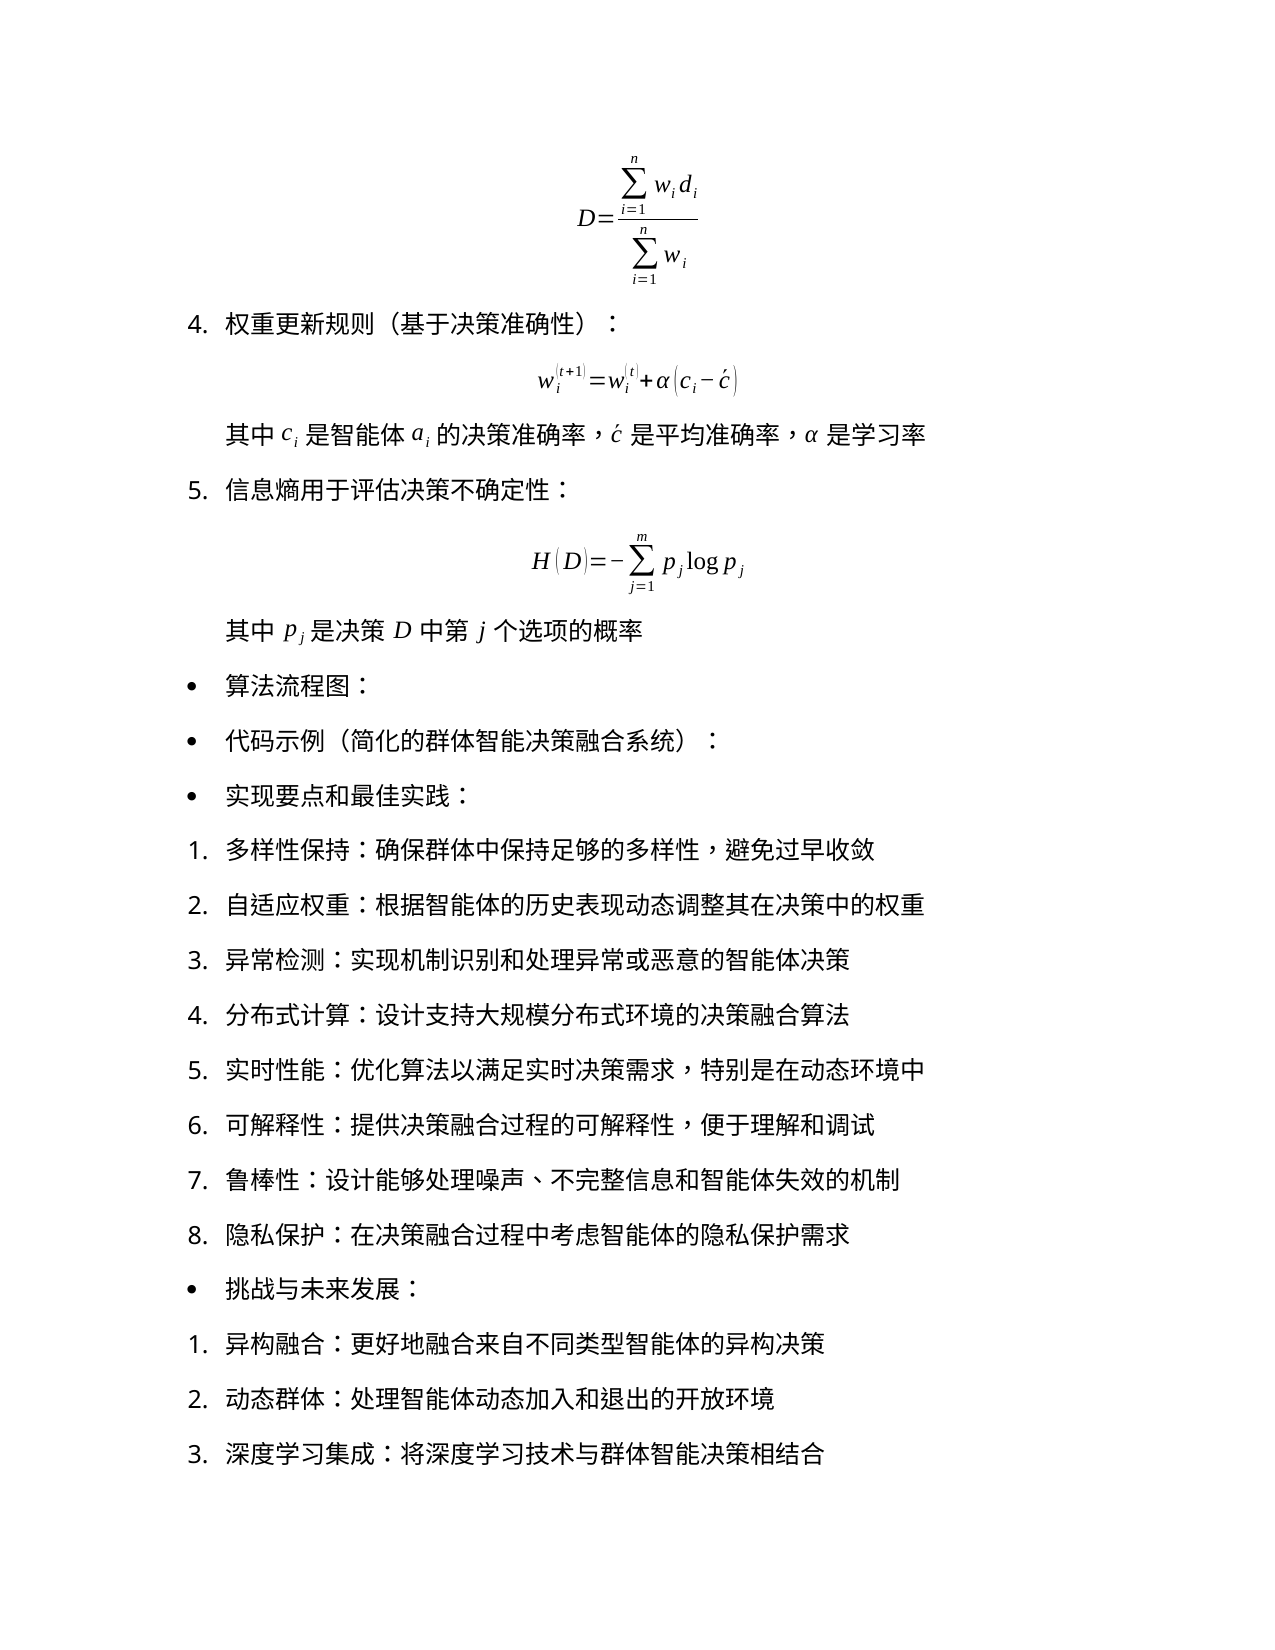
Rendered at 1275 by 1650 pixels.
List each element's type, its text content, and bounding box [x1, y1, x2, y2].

list 实时性能：优化算法以满足实时决策需求，特别是在动态环境中 [187, 1053, 1125, 1087]
list 分布式计算：设计支持大规模分布式环境的决策融合算法 [187, 998, 1125, 1032]
list 信息熵用于评估决策不确定性： [187, 472, 1125, 507]
list 可解释性：提供决策融合过程的可解释性，便于理解和调试 [187, 1107, 1125, 1142]
list 挑战与未来发展： [187, 1272, 1125, 1306]
list 动态群体：处理智能体动态加入和退出的开放环境 [187, 1382, 1125, 1416]
list 算法流程图： [187, 668, 1125, 702]
list 鲁棒性：设计能够处理噪声、不完整信息和智能体失效的机制 [187, 1162, 1125, 1196]
list 实现要点和最佳实践： [187, 778, 1125, 812]
list 多样性保持：确保群体中保持足够的多样性，避免过早收敛 [187, 833, 1125, 867]
list 代码示例（简化的群体智能决策融合系统）： [187, 723, 1125, 757]
list 自适应权重：根据智能体的历史表现动态调整其在决策中的权重 [187, 888, 1125, 922]
list 其中 是决策 中第 个选项的概率 [187, 613, 1125, 647]
list 异常检测：实现机制识别和处理异常或恶意的智能体决策 [187, 943, 1125, 977]
list 异构融合：更好地融合来自不同类型智能体的异构决策 [187, 1327, 1125, 1361]
list 隐私保护：在决策融合过程中考虑智能体的隐私保护需求 [187, 1217, 1125, 1251]
list 权重更新规则（基于决策准确性）： [187, 307, 1125, 341]
list 深度学习集成：将深度学习技术与群体智能决策相结合 [187, 1437, 1125, 1471]
list 其中 是智能体 的决策准确率， 是平均准确率， 是学习率 [187, 418, 1125, 452]
